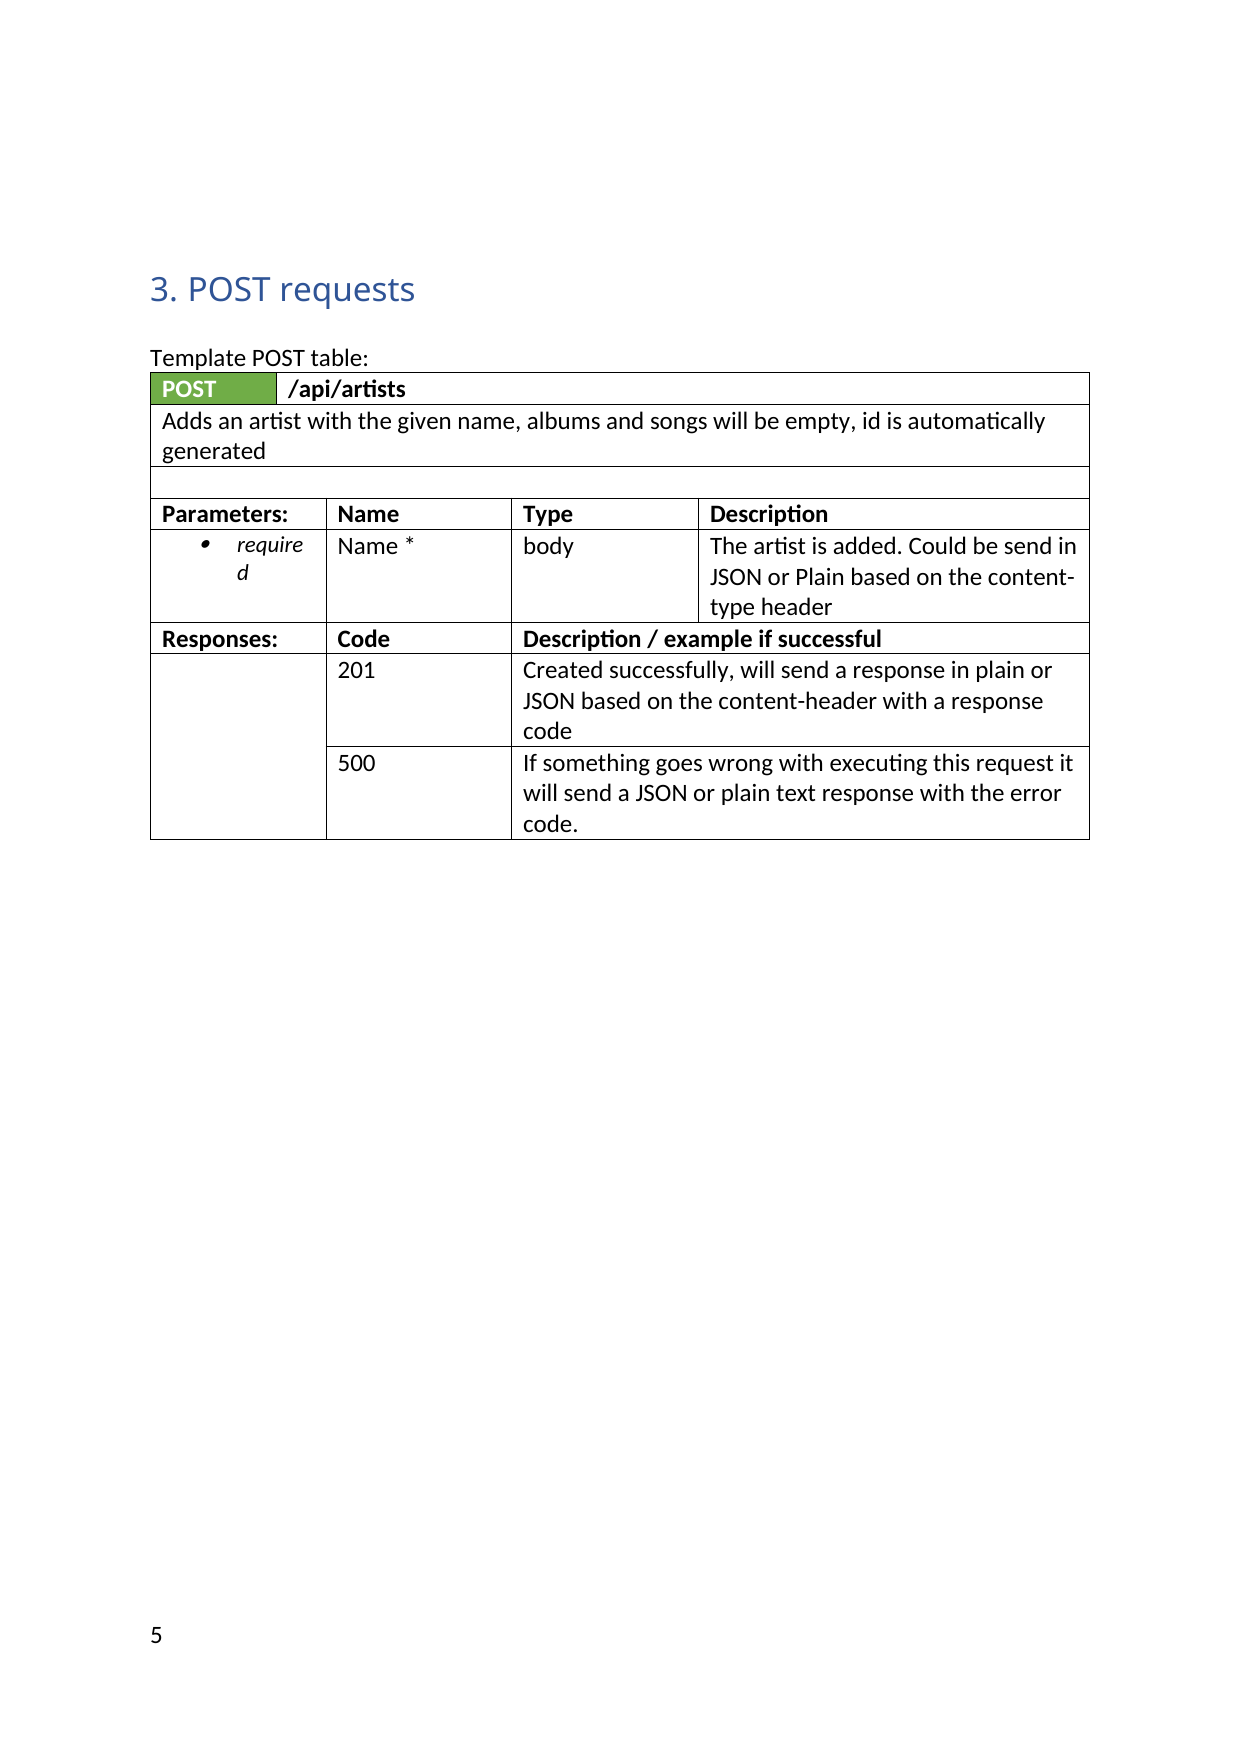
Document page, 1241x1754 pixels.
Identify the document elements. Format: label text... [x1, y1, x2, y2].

table_cell body [512, 530, 698, 622]
table_cell Code [327, 623, 511, 653]
table_header /api/artists [277, 373, 1089, 404]
table_cell [151, 467, 1089, 497]
table_cell 201 [327, 654, 511, 746]
table_cell Type [512, 499, 698, 529]
table_cell Name * [327, 530, 511, 622]
table_cell Description / example if successful [512, 623, 1089, 653]
table_cell The artist is added. Could be send in JSON or Plain based on the content-type header [699, 530, 1089, 622]
table_cell Responses: [151, 623, 326, 653]
text Template POST table: [150, 342, 1090, 372]
table_cell [151, 654, 326, 838]
table_cell required [151, 530, 326, 622]
table_cell Created successfully, will send a response in plain or JSON based on the content-header with a response code [512, 654, 1089, 746]
table_cell 500 [327, 747, 511, 838]
subtitle POST requests [150, 266, 1090, 311]
table_cell Adds an artist with the given name, albums and songs will be empty, id is automatically generated [151, 405, 1089, 466]
table_cell Description [699, 499, 1089, 529]
table_cell If something goes wrong with executing this request it will send a JSON or plain text response with the error code. [512, 747, 1089, 838]
table_cell Parameters: [151, 499, 326, 529]
table_header POST [151, 373, 276, 404]
table_cell Name [327, 499, 511, 529]
